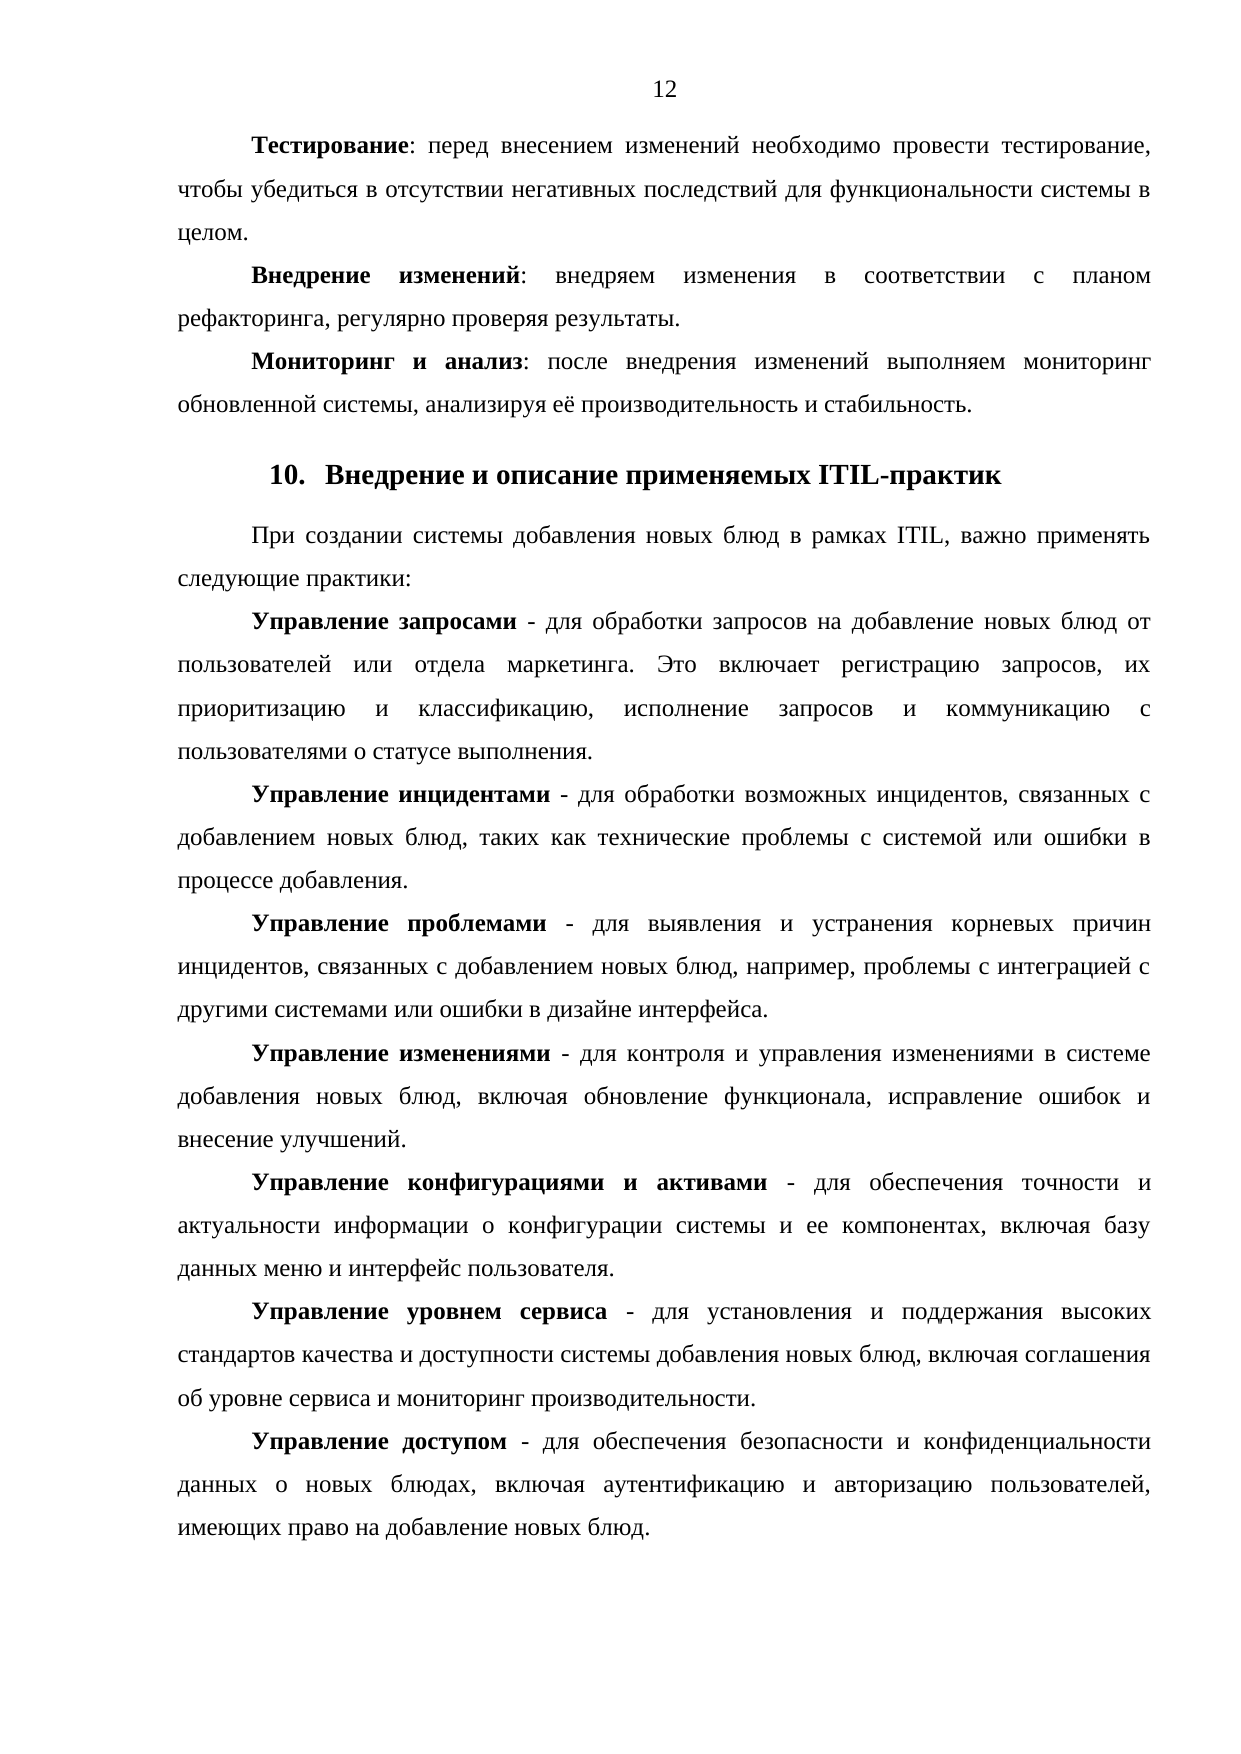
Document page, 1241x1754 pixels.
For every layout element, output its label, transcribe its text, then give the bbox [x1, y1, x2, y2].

text Управление проблемами - для выявления и устранения корневых причин инцидентов, связанных с добавлением новых блюд, например, проблемы с интеграцией с другими системами или ошибки в дизайне интерфейса. [177, 908, 1152, 1023]
text Управление запросами - для обработки запросов на добавление новых блюд от пользователей или отдела маркетинга. Это включает регистрацию запросов, их приоритизацию и классификацию, исполнение запросов и коммуникацию с пользователями о статусе выполнения. [177, 606, 1152, 764]
text Управление уровнем сервиса - для установления и поддержания высоких стандартов качества и доступности системы добавления новых блюд, включая соглашения об уровне сервиса и мониторинг производительности. [177, 1296, 1152, 1411]
text При создании системы добавления новых блюд в рамках ITIL, важно применять следующие практики: [177, 520, 1152, 592]
text Тестирование: перед внесением изменений необходимо провести тестирование, чтобы убедиться в отсутствии негативных последствий для функциональности системы в целом. [177, 131, 1152, 246]
text Внедрение изменений: внедряем изменения в соответствии с планом рефакторинга, регулярно проверяя результаты. [177, 260, 1152, 332]
text Управление инцидентами - для обработки возможных инцидентов, связанных с добавлением новых блюд, таких как технические проблемы с системой или ошибки в процессе добавления. [177, 779, 1152, 894]
text Мониторинг и анализ: после внедрения изменений выполняем мониторинг обновленной системы, анализируя её производительность и стабильность. [177, 346, 1152, 418]
list Внедрение и описание применяемых ITIL-практик [269, 457, 1152, 491]
text Управление конфигурациями и активами - для обеспечения точности и актуальности информации о конфигурации системы и ее компонентах, включая базу данных меню и интерфейс пользователя. [177, 1167, 1152, 1282]
text Управление доступом - для обеспечения безопасности и конфиденциальности данных о новых блюдах, включая аутентификацию и авторизацию пользователей, имеющих право на добавление новых блюд. [177, 1426, 1152, 1541]
text Управление изменениями - для контроля и управления изменениями в системе добавления новых блюд, включая обновление функционала, исправление ошибок и внесение улучшений. [177, 1038, 1152, 1153]
